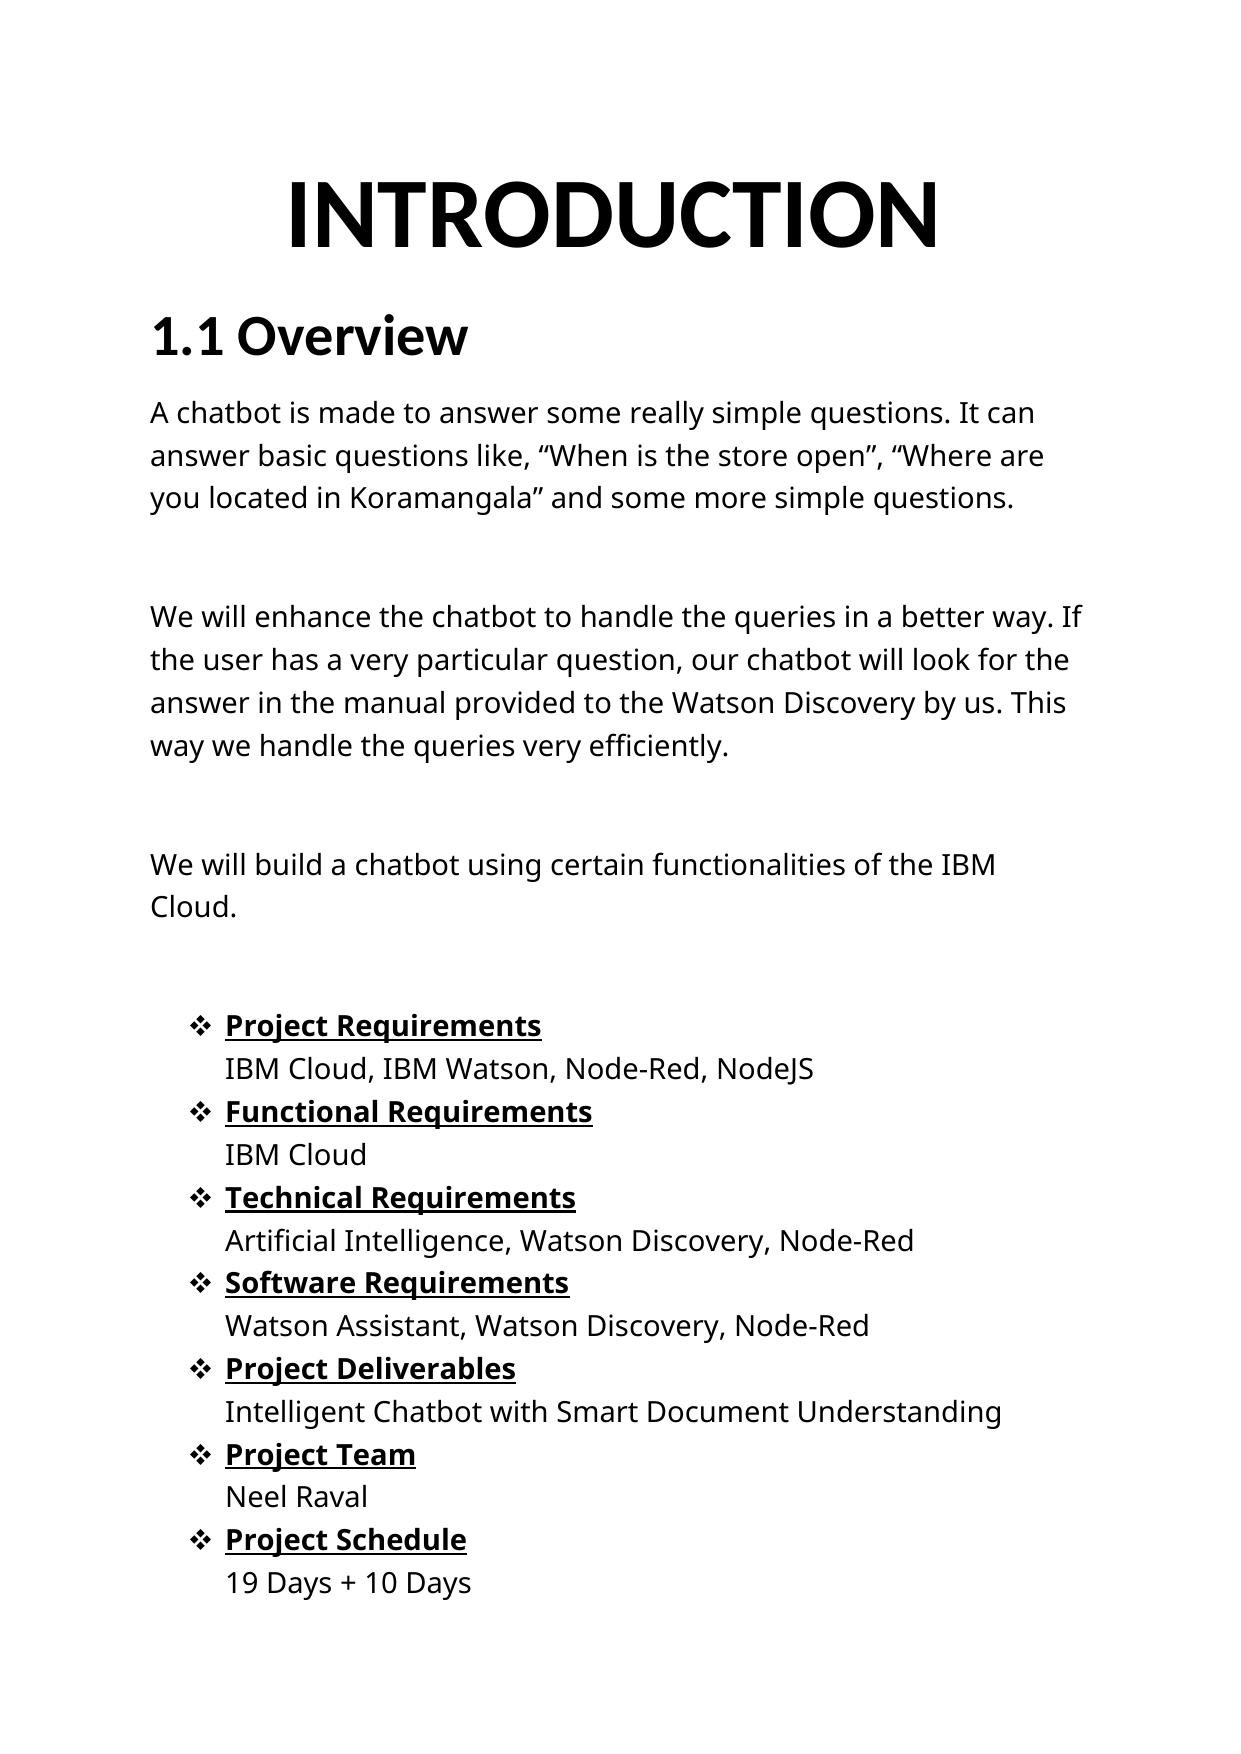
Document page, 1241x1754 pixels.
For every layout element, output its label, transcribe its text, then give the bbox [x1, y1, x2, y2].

list Project Deliverables [187, 1348, 1090, 1388]
list Intelligent Chatbot with Smart Document Understanding [225, 1391, 1090, 1431]
list Neel Raval [225, 1477, 1090, 1516]
list Software Requirements [187, 1263, 1090, 1302]
list Technical Requirements [187, 1177, 1090, 1217]
text We will enhance the chatbot to handle the queries in a better way. If the user has a very particular question, our chatbot will look for the answer in the manual provided to the Watson Discovery by us. This way we handle the queries very efficiently. [150, 597, 1090, 765]
text We will build a chatbot using certain functionalities of the IBM Cloud. [150, 844, 1090, 926]
list Project Requirements [187, 1006, 1090, 1045]
list Project Team [187, 1434, 1090, 1473]
list Watson Assistant, Watson Discovery, Node-Red [225, 1305, 1090, 1345]
list Functional Requirements [187, 1091, 1090, 1131]
list IBM Cloud, IBM Watson, Node-Red, NodeJS [225, 1048, 1090, 1088]
list Project Schedule [187, 1519, 1090, 1559]
text A chatbot is made to answer some really simple questions. It can answer basic questions like, “When is the store open”, “Where are you located in Koramangala” and some more simple questions. [150, 392, 1090, 517]
text INTRODUCTION [150, 150, 1090, 272]
list 19 Days + 10 Days [225, 1562, 1090, 1602]
list IBM Cloud [225, 1134, 1090, 1174]
list Overview [150, 298, 1090, 370]
list Artificial Intelligence, Watson Discovery, Node-Red [225, 1220, 1090, 1259]
